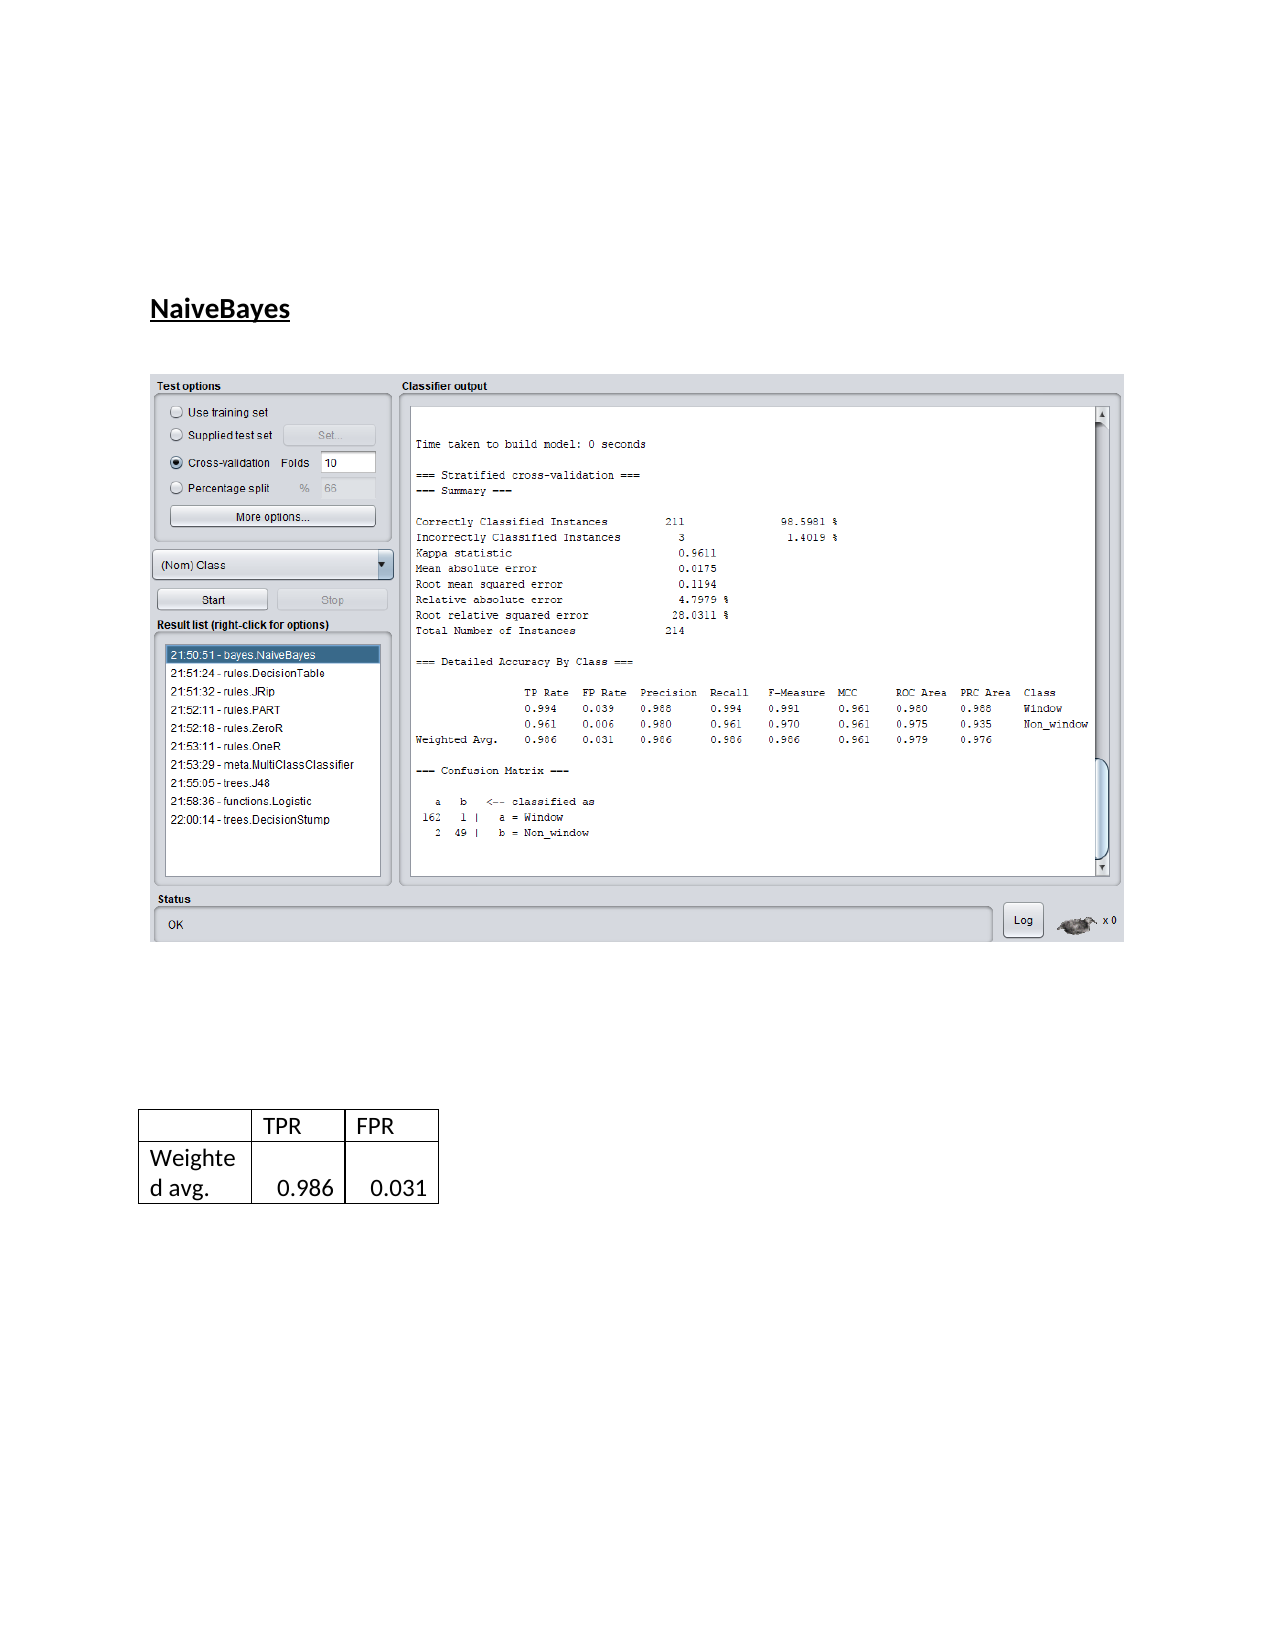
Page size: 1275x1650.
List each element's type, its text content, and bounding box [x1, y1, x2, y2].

table_cell 0.031 [346, 1142, 438, 1203]
text NaiveBayes [150, 290, 1125, 356]
table_header TPR [252, 1110, 344, 1141]
table_cell 0.986 [252, 1142, 344, 1203]
table_header [139, 1110, 251, 1141]
table_cell Weighted avg. [139, 1142, 251, 1203]
picture [150, 374, 1124, 942]
table_header FPR [346, 1110, 438, 1141]
